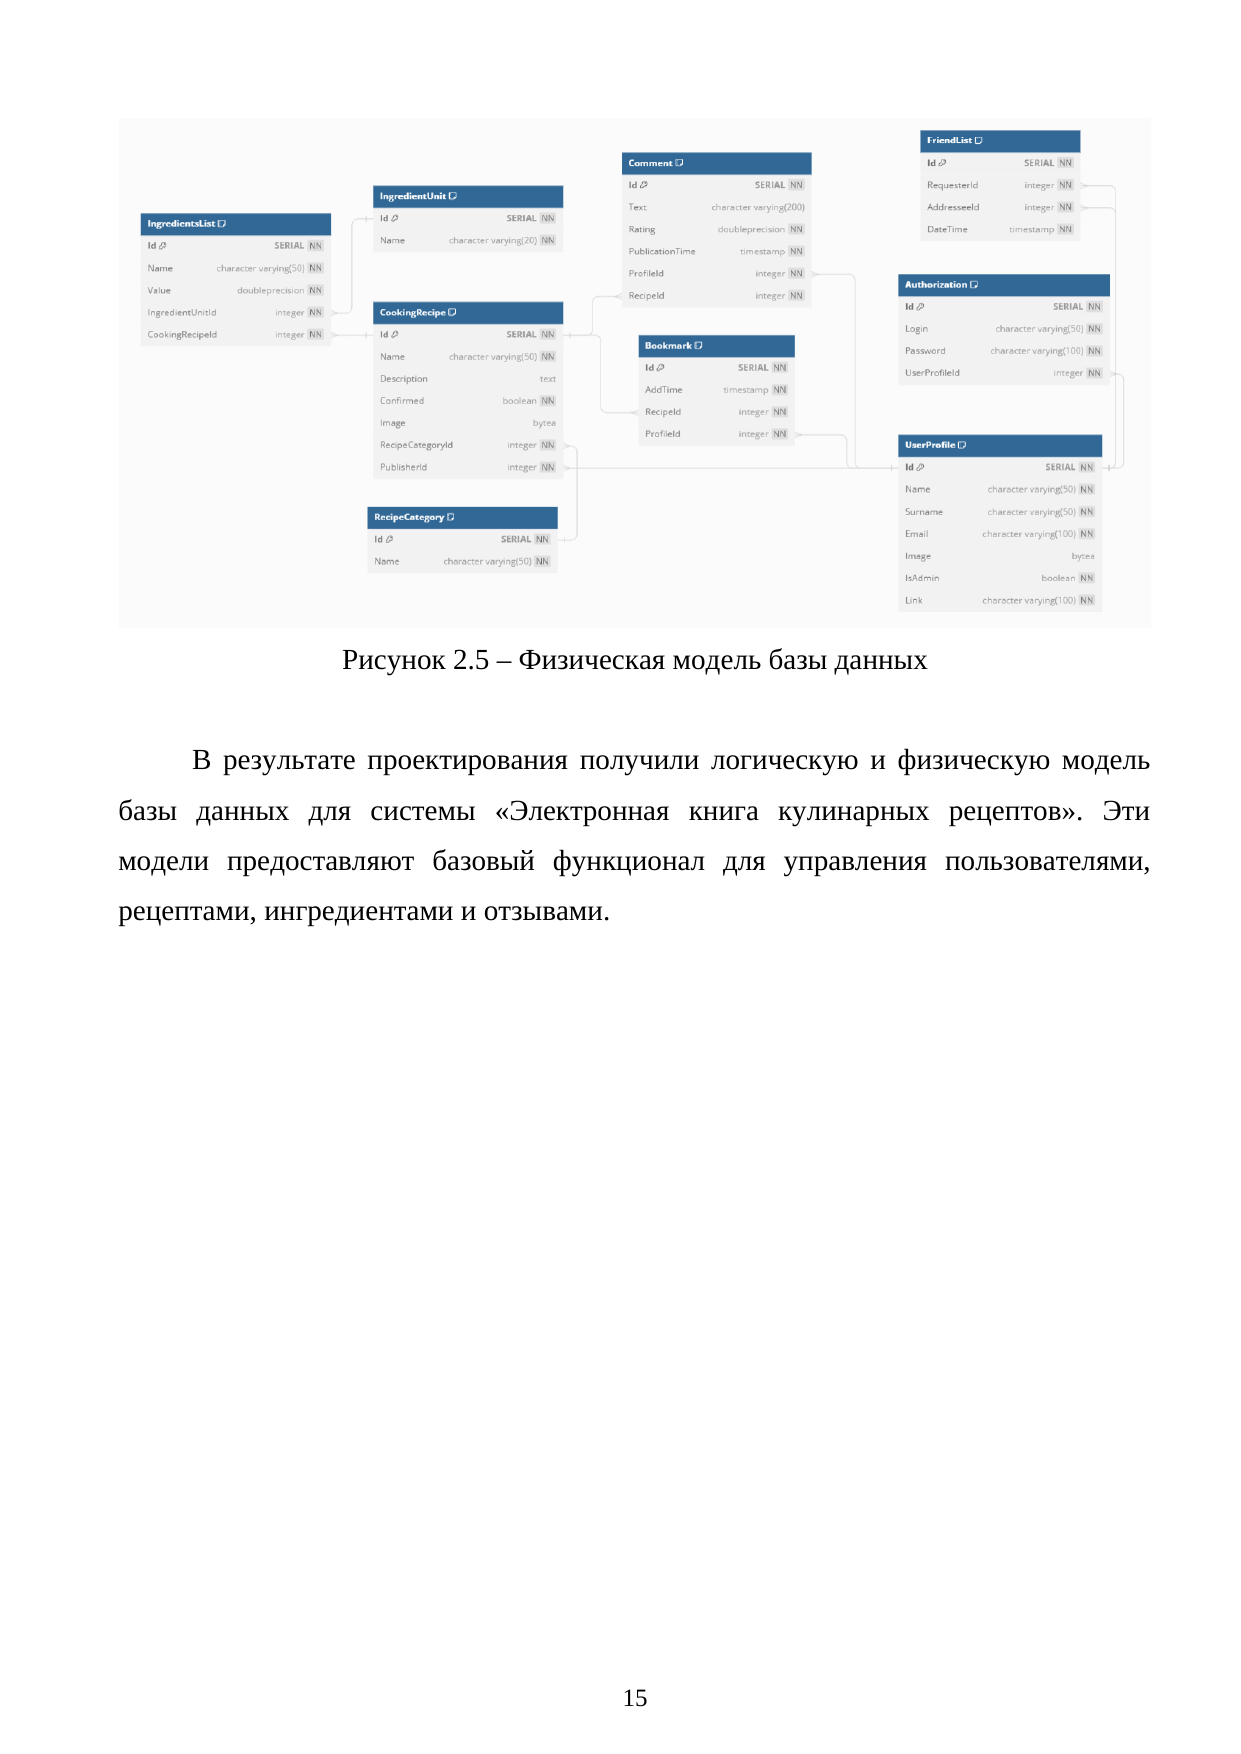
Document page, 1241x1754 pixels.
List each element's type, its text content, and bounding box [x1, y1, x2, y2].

picture [118, 118, 1152, 628]
text В результате проектирования получили логическую и физическую модель базы данных для системы «Электронная книга кулинарных рецептов». Эти модели предоставляют базовый функционал для управления пользователями, рецептами, ингредиентами и отзывами. [118, 742, 1152, 927]
text Рисунок 2.5 – Физическая модель базы данных [118, 642, 1152, 675]
